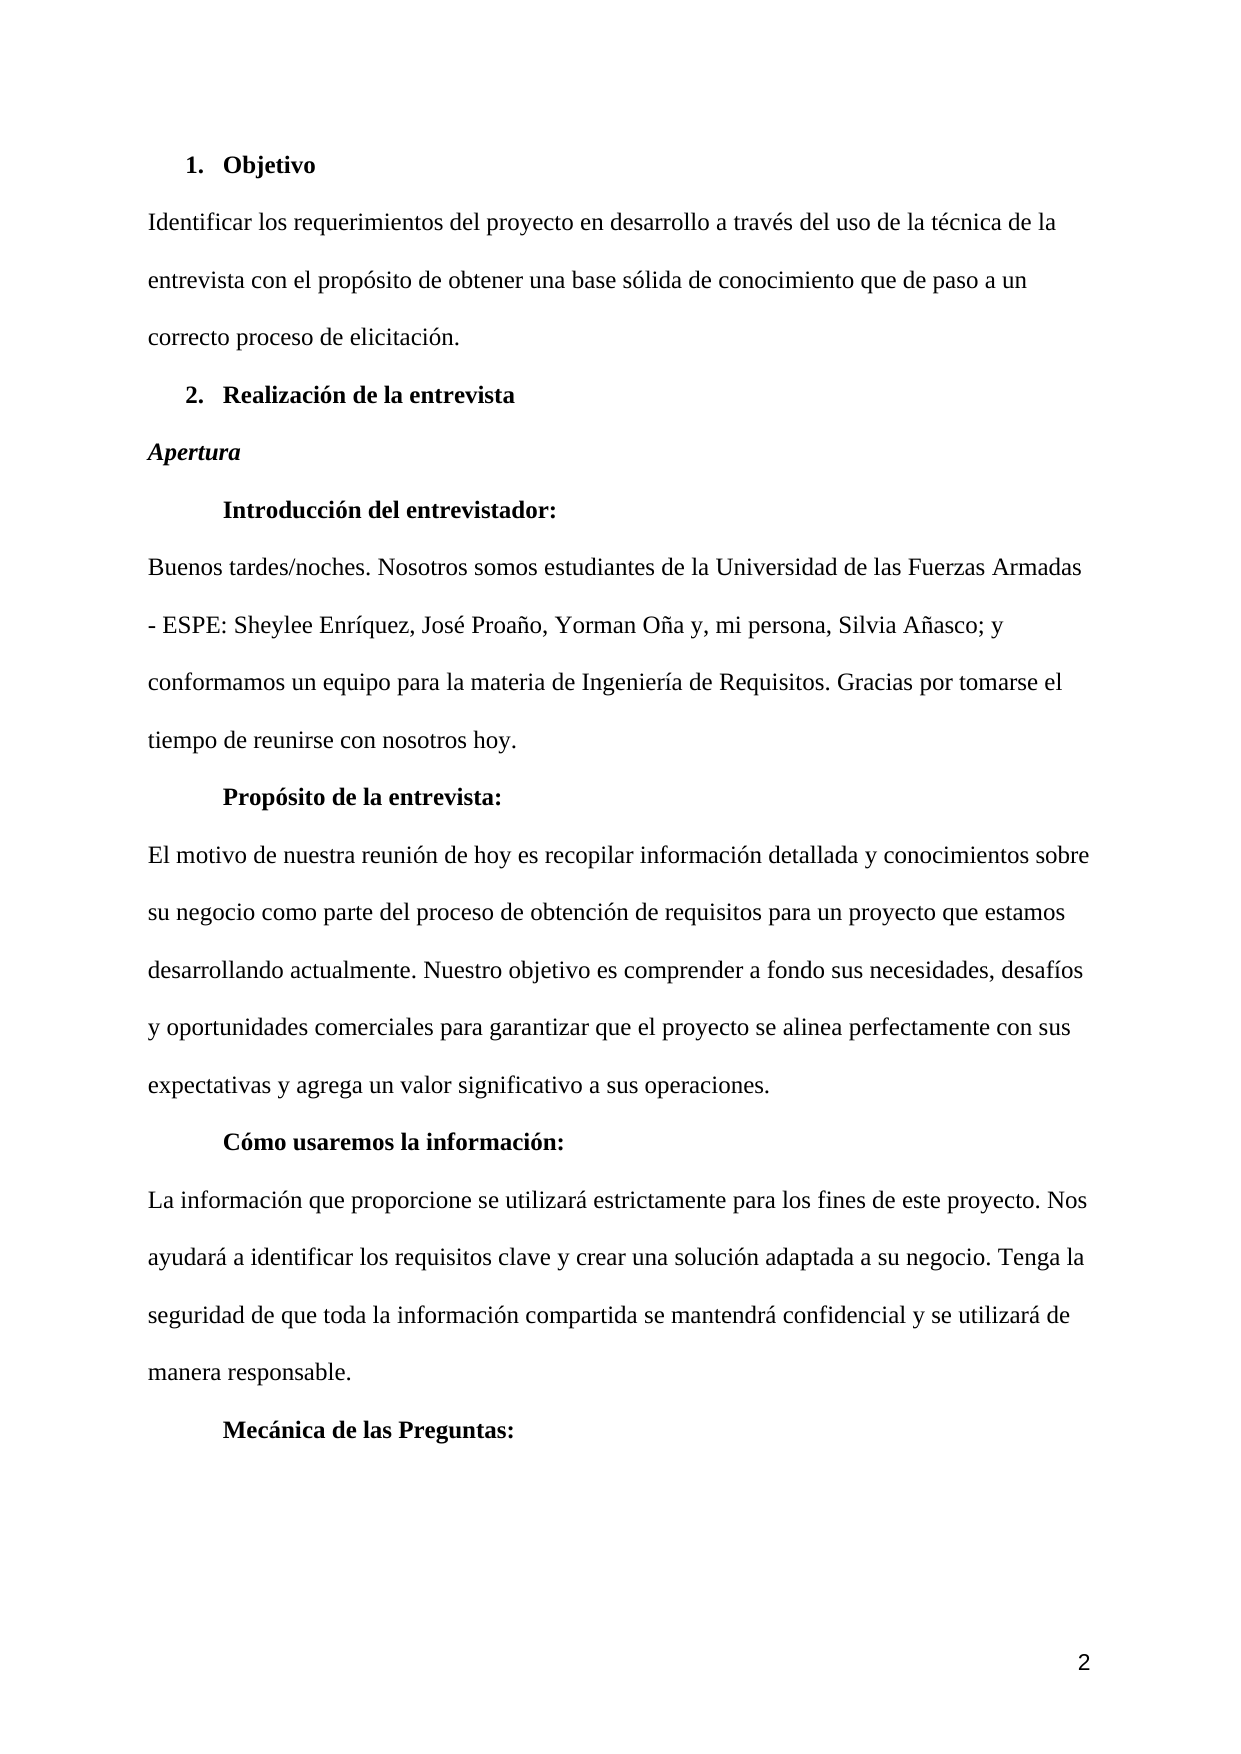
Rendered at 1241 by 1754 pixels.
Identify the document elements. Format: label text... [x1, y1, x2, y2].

text El motivo de nuestra reunión de hoy es recopilar información detallada y conocimientos sobre su negocio como parte del proceso de obtención de requisitos para un proyecto que estamos desarrollando actualmente. Nuestro objetivo es comprender a fondo sus necesidades, desafíos y oportunidades comerciales para garantizar que el proyecto se alinea perfectamente con sus expectativas y agrega un valor significativo a sus operaciones. [148, 840, 1090, 1099]
text Propósito de la entrevista: [148, 782, 1090, 811]
text Buenos tardes/noches. Nosotros somos estudiantes de la Universidad de las Fuerzas Armadas - ESPE: Sheylee Enríquez, José Proaño, Yorman Oña y, mi persona, Silvia Añasco; y conformamos un equipo para la materia de Ingeniería de Requisitos. Gracias por tomarse el tiempo de reunirse con nosotros hoy. [148, 552, 1090, 754]
text La información que proporcione se utilizará estrictamente para los fines de este proyecto. Nos ayudará a identificar los requisitos clave y crear una solución adaptada a su negocio. Tenga la seguridad de que toda la información compartida se mantendrá confidencial y se utilizará de manera responsable. [148, 1185, 1090, 1386]
text Mecánica de las Preguntas: [148, 1415, 1090, 1444]
list Realización de la entrevista [185, 380, 1090, 409]
text Introducción del entrevistador: [148, 495, 1090, 524]
text Apertura [148, 437, 1090, 466]
text Cómo usaremos la información: [148, 1127, 1090, 1156]
list Objetivo [185, 150, 1090, 179]
text Identificar los requerimientos del proyecto en desarrollo a través del uso de la técnica de la entrevista con el propósito de obtener una base sólida de conocimiento que de paso a un correcto proceso de elicitación. [148, 207, 1090, 351]
